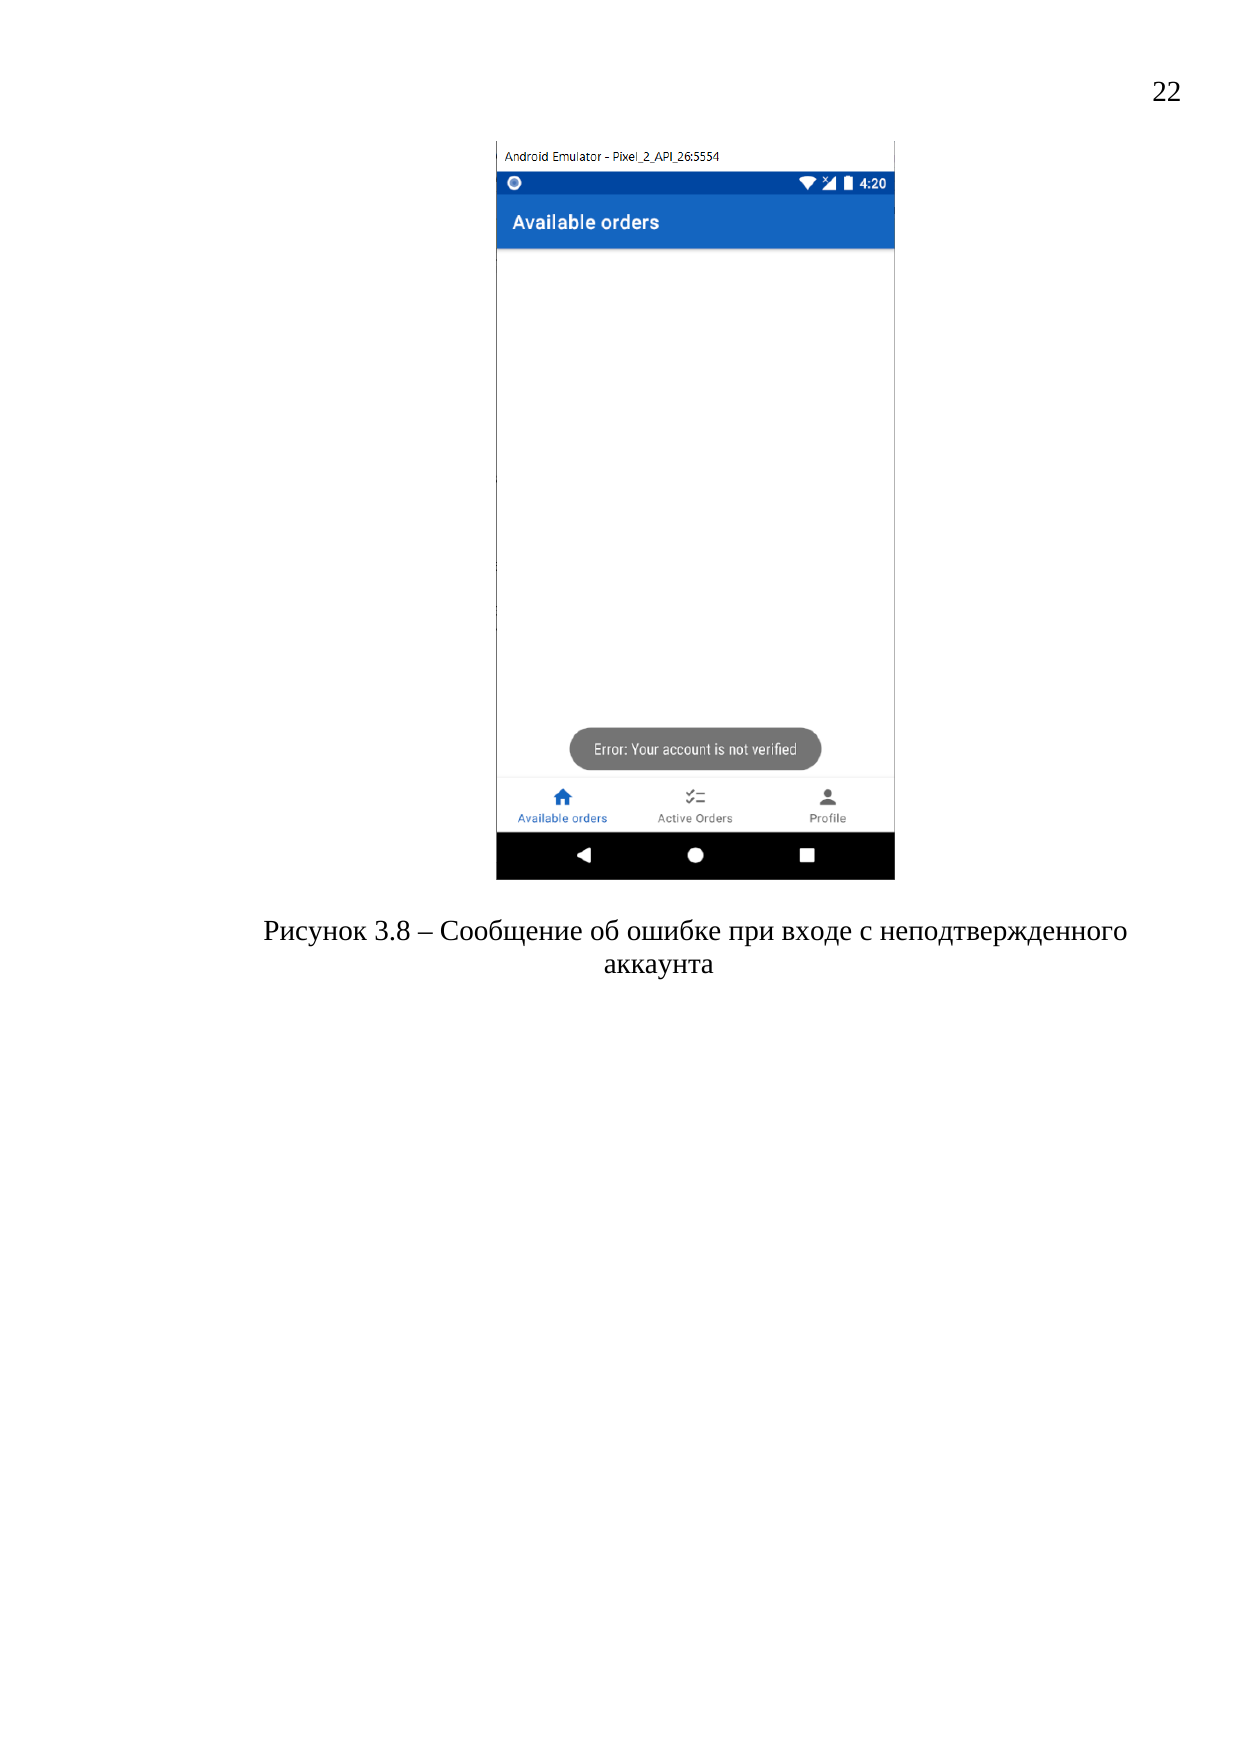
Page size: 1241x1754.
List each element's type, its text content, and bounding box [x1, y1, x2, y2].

picture [496, 141, 895, 880]
text Рисунок 3.8 – Сообщение об ошибке при входе с неподтвержденного аккаунта [136, 913, 1181, 980]
